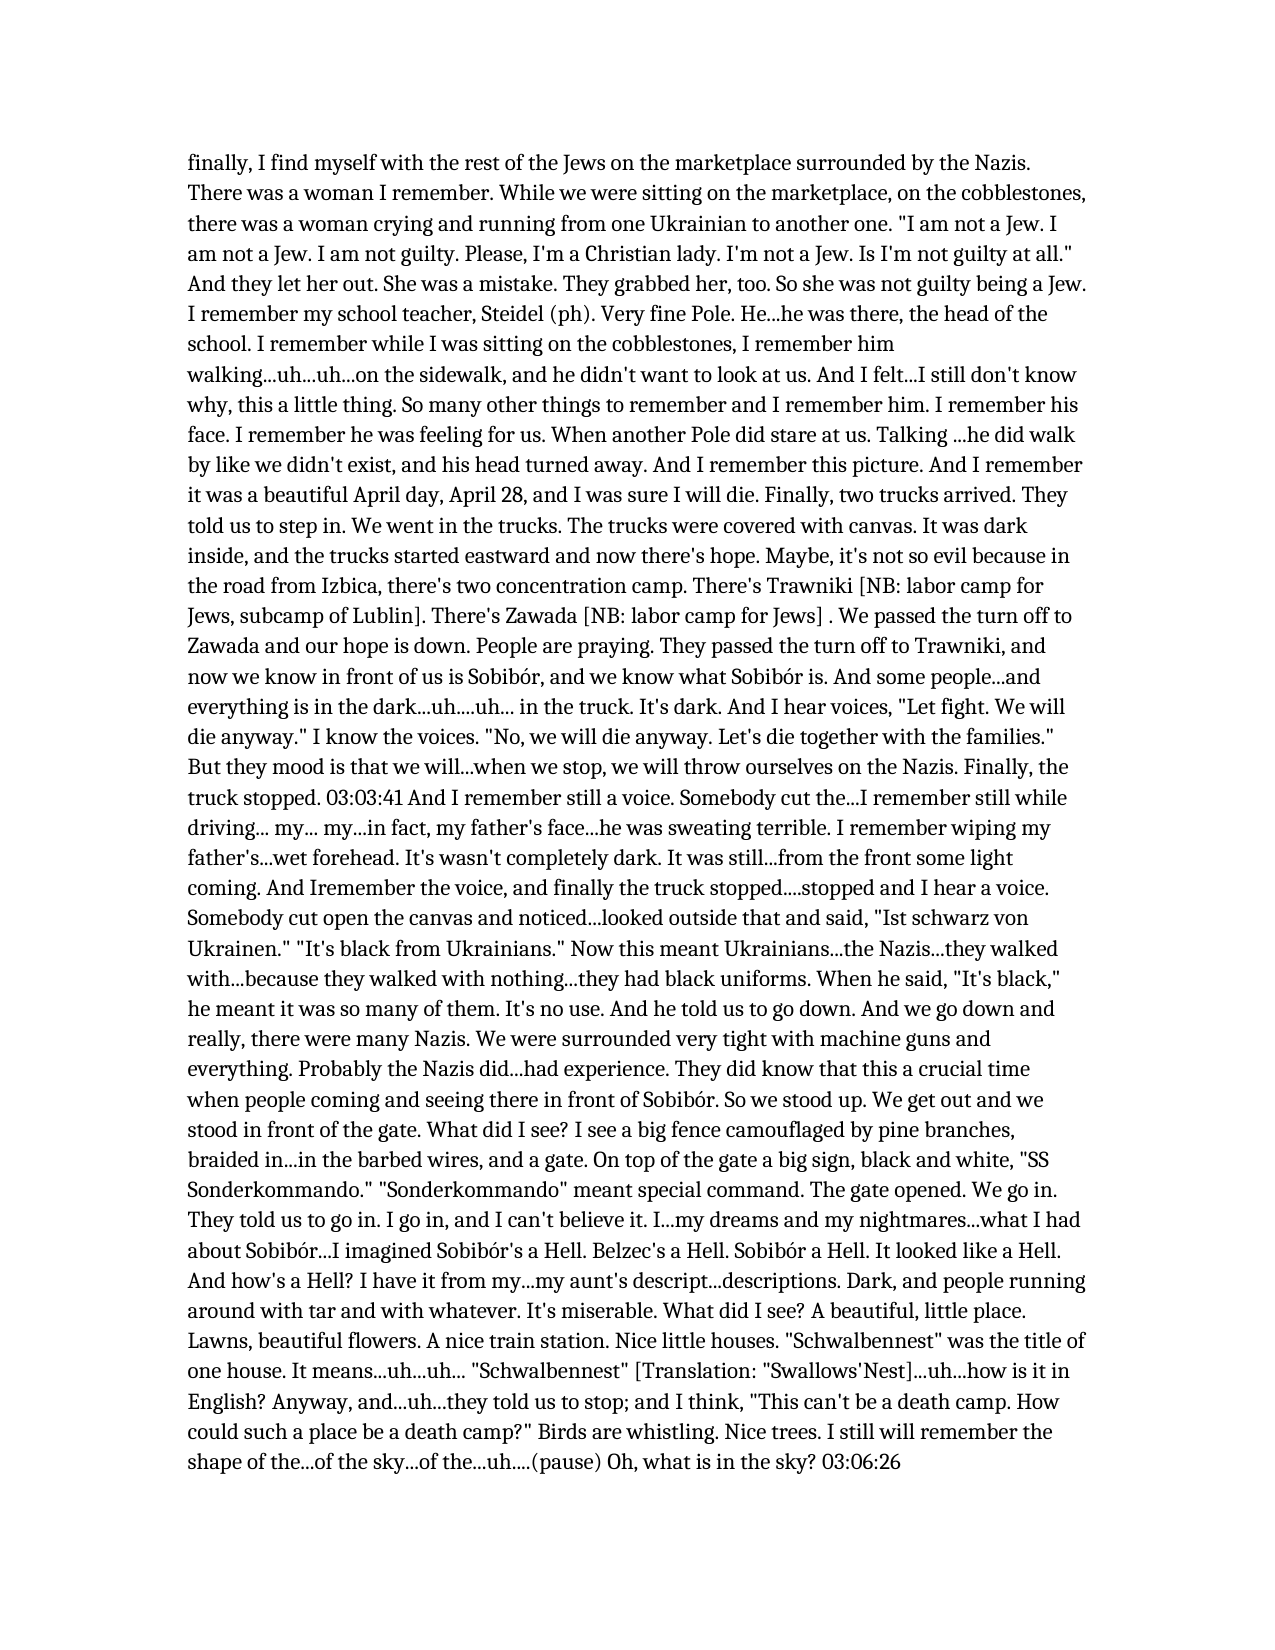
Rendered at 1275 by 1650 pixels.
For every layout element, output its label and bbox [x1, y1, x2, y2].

text [187, 150, 1087, 1475]
